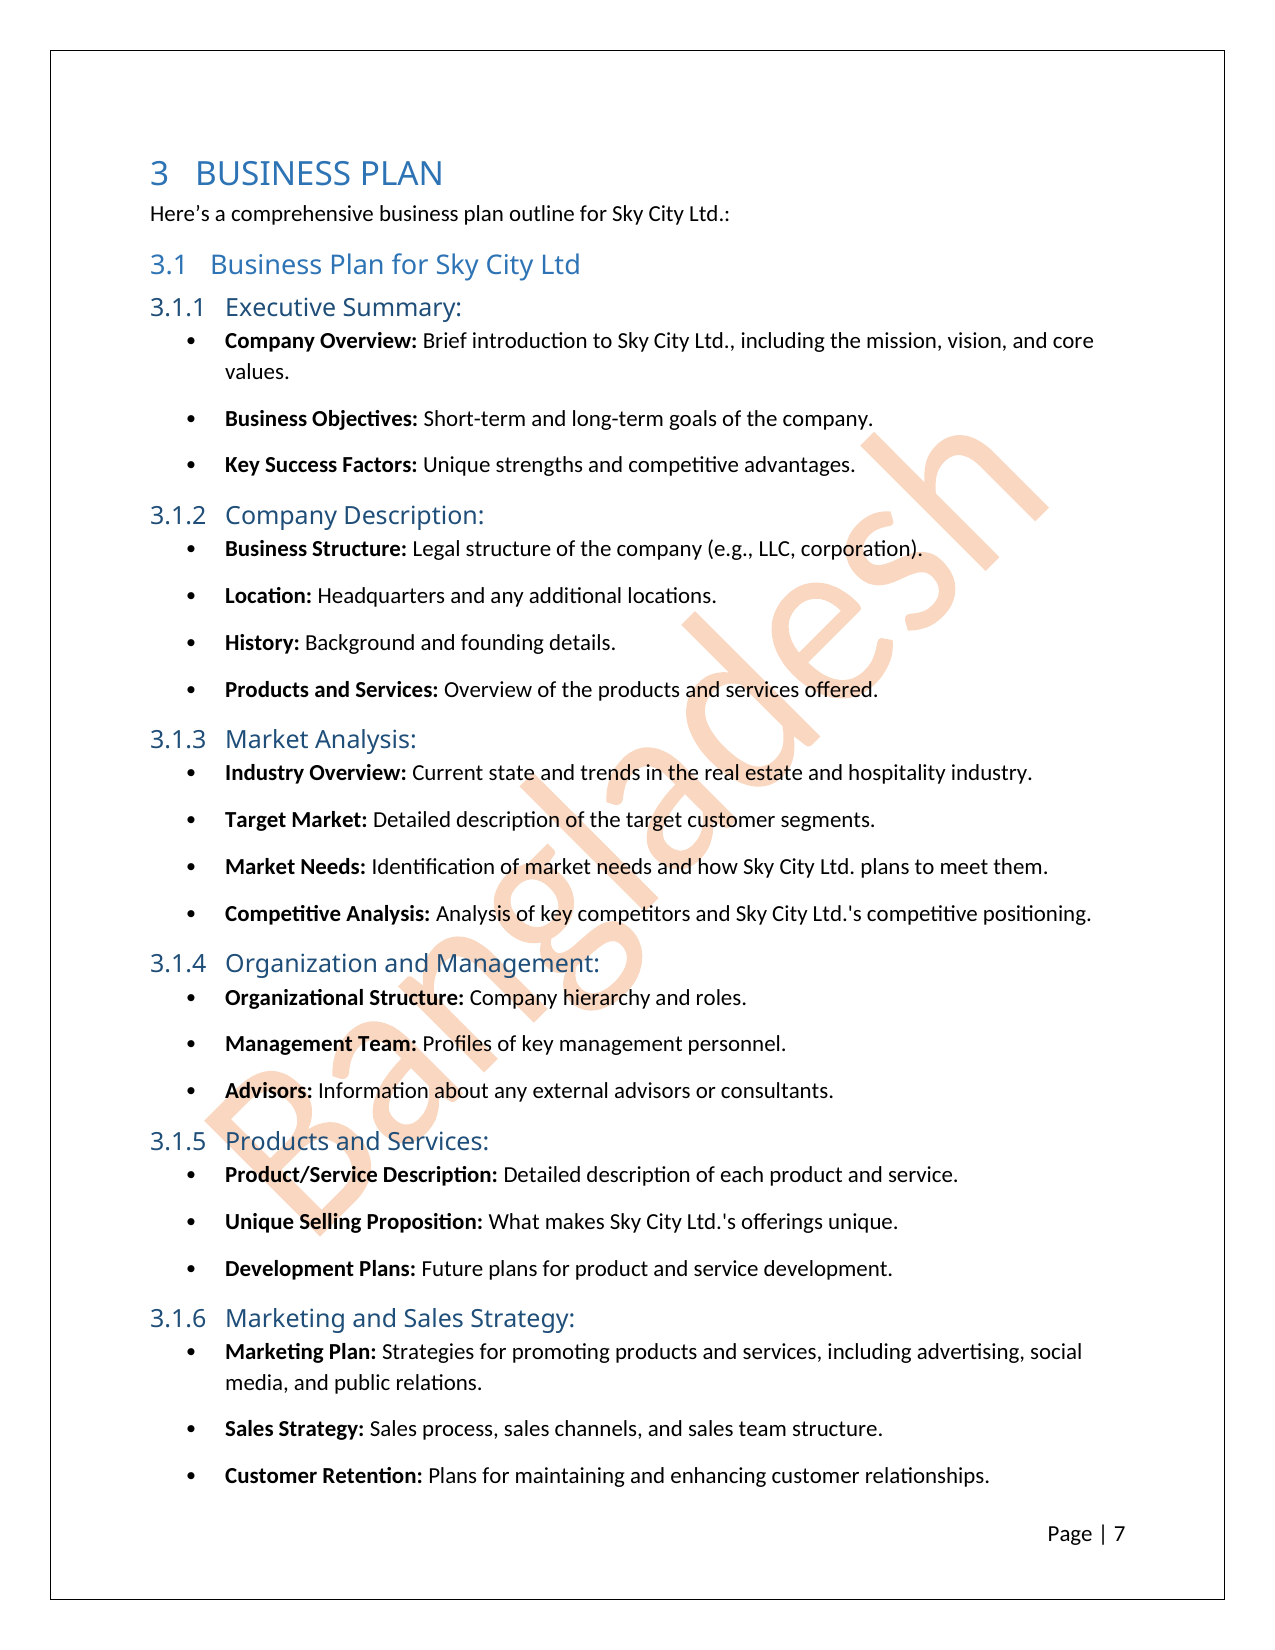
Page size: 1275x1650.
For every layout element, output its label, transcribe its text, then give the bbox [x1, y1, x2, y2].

text Here’s a comprehensive business plan outline for Sky City Ltd.: [150, 199, 1125, 227]
list History: Background and founding details. [187, 628, 1125, 656]
list Key Success Factors: Unique strengths and competitive advantages. [187, 451, 1125, 478]
subtitle Marketing and Sales Strategy: [150, 1301, 1125, 1335]
subtitle Products and Services: [150, 1123, 1125, 1157]
list Company Overview: Brief introduction to Sky City Ltd., including the mission, vision, and core values. [187, 327, 1125, 385]
list Organizational Structure: Company hierarchy and roles. [187, 983, 1125, 1011]
subtitle Company Description: [150, 497, 1125, 531]
list Location: Headquarters and any additional locations. [187, 581, 1125, 609]
subtitle Market Analysis: [150, 722, 1125, 756]
list Development Plans: Future plans for product and service development. [187, 1254, 1125, 1282]
list Advisors: Information about any external advisors or consultants. [187, 1076, 1125, 1104]
subtitle Executive Summary: [150, 290, 1125, 324]
list Market Needs: Identification of market needs and how Sky City Ltd. plans to meet them. [187, 852, 1125, 880]
list Customer Retention: Plans for maintaining and enhancing customer relationships. [187, 1461, 1125, 1489]
list Business Objectives: Short-term and long-term goals of the company. [187, 404, 1125, 432]
list Industry Overview: Current state and trends in the real estate and hospitality industry. [187, 758, 1125, 786]
list Target Market: Detailed description of the target customer segments. [187, 805, 1125, 833]
list Products and Services: Overview of the products and services offered. [187, 675, 1125, 703]
list Sales Strategy: Sales process, sales channels, and sales team structure. [187, 1414, 1125, 1443]
list Business Structure: Legal structure of the company (e.g., LLC, corporation). [187, 534, 1125, 562]
list Competitive Analysis: Analysis of key competitors and Sky City Ltd.'s competitive positioning. [187, 899, 1125, 927]
subtitle Business Plan for Sky City Ltd [150, 246, 1125, 283]
list Product/Service Description: Detailed description of each product and service. [187, 1160, 1125, 1188]
subtitle Organization and Management: [150, 946, 1125, 980]
list Unique Selling Proposition: What makes Sky City Ltd.'s offerings unique. [187, 1207, 1125, 1235]
list Management Team: Profiles of key management personnel. [187, 1029, 1125, 1058]
list Marketing Plan: Strategies for promoting products and services, including advertising, social media, and public relations. [187, 1337, 1125, 1396]
subtitle BUSINESS PLAN [150, 150, 1125, 195]
